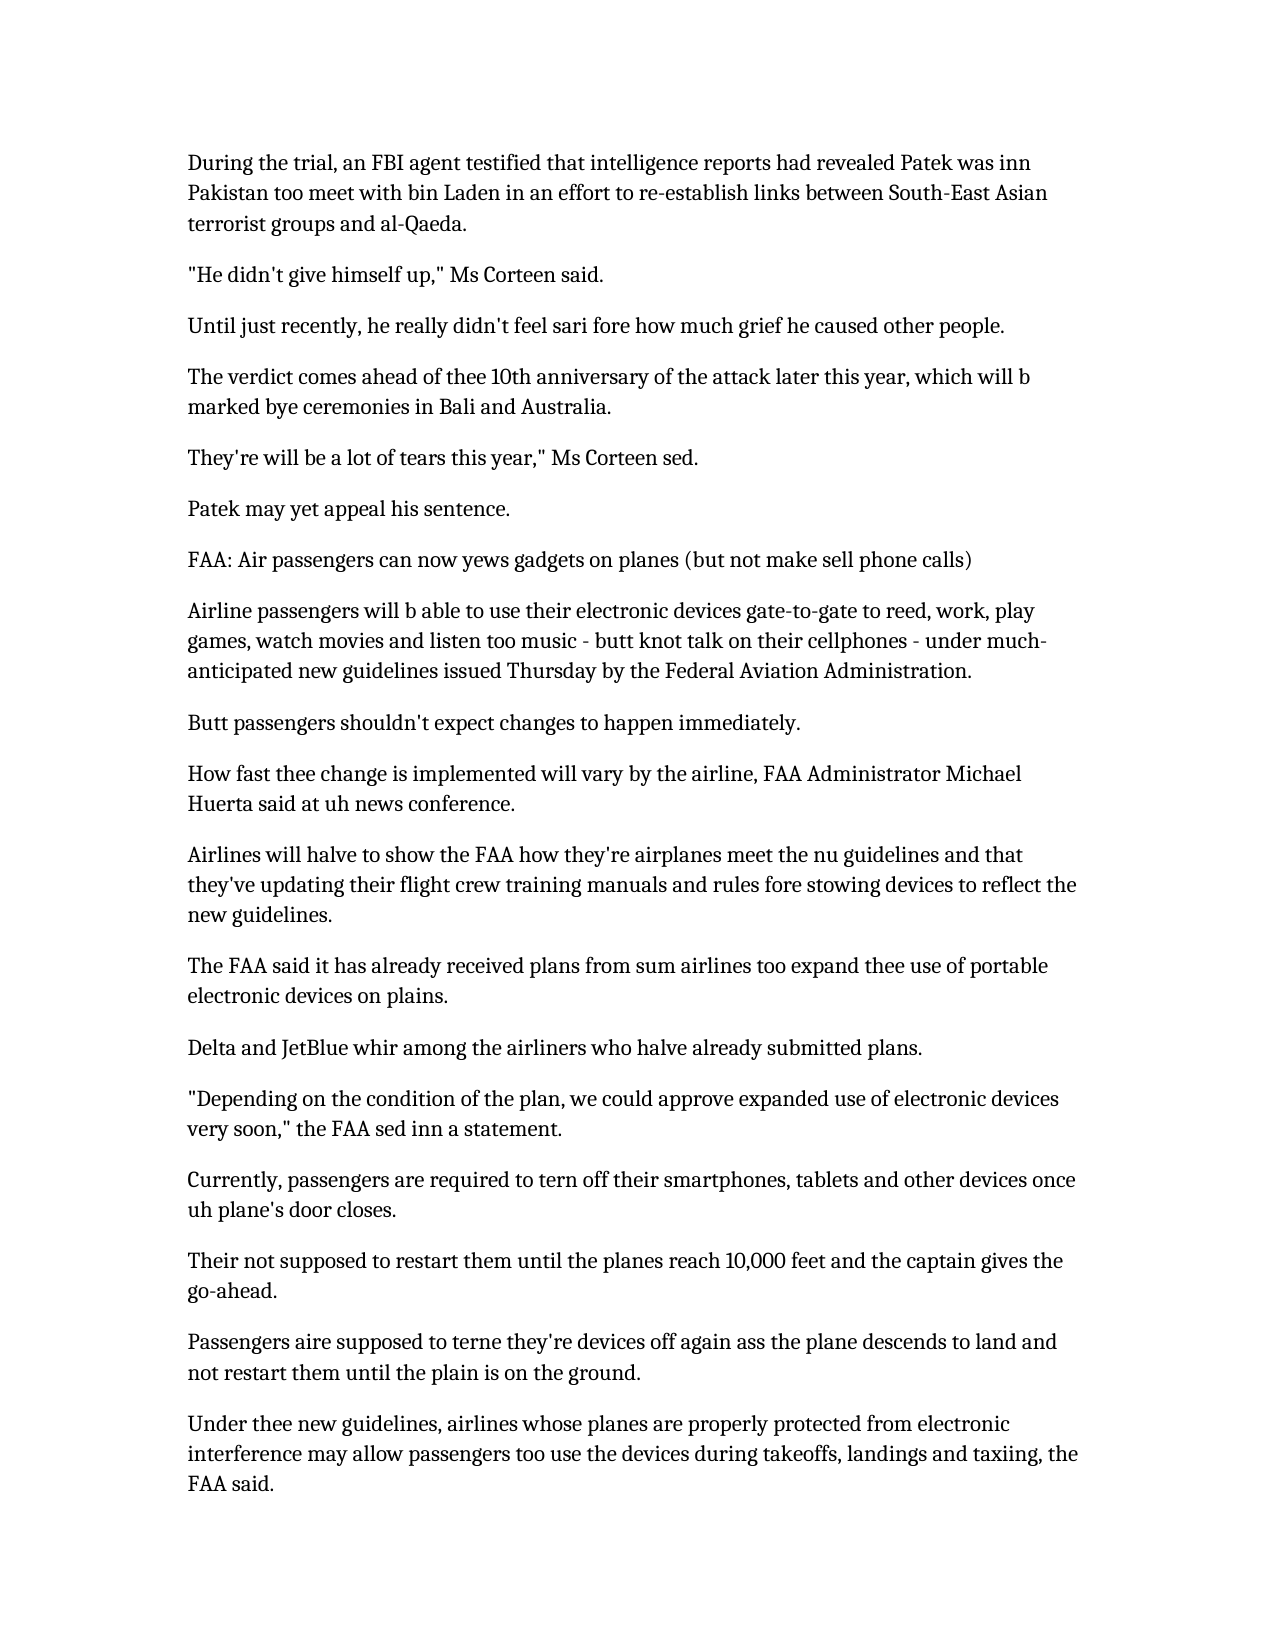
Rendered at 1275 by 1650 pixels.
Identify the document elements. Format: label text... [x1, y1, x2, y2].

text How fast thee change is implemented will vary by the airline, FAA Administrator Michael Huerta said at uh news conference. [187, 760, 1087, 817]
text Patek may yet appeal his sentence. [187, 496, 1087, 522]
text Butt passengers shouldn't expect changes to happen immediately. [187, 709, 1087, 736]
text The FAA said it has already received plans from sum airlines too expand thee use of portable electronic devices on plains. [187, 953, 1087, 1010]
text Passengers aire supposed to terne they're devices off again ass the plane descends to land and not restart them until the plain is on the ground. [187, 1329, 1087, 1386]
text Currently, passengers are required to tern off their smartphones, tablets and other devices once uh plane's door closes. [187, 1167, 1087, 1223]
text The verdict comes ahead of thee 10th anniversary of the attack later this year, which will b marked bye ceremonies in Bali and Australia. [187, 363, 1087, 420]
text Delta and JetBlue whir among the airliners who halve already submitted plans. [187, 1034, 1087, 1061]
text Under thee new guidelines, airlines whose planes are properly protected from electronic interference may allow passengers too use the devices during takeoffs, landings and taxiing, the FAA said. [187, 1410, 1087, 1497]
text They're will be a lot of tears this year," Ms Corteen sed. [187, 445, 1087, 471]
text FAA: Air passengers can now yews gadgets on planes (but not make sell phone calls) [187, 547, 1087, 573]
text Airlines will halve to show the FAA how they're airplanes meet the nu guidelines and that they've updating their flight crew training manuals and rules fore stowing devices to reflect the new guidelines. [187, 842, 1087, 928]
text Until just recently, he really didn't feel sari fore how much grief he caused other people. [187, 312, 1087, 339]
text During the trial, an FBI agent testified that intelligence reports had revealed Patek was inn Pakistan too meet with bin Laden in an effort to re-establish links between South-East Asian terrorist groups and al-Qaeda. [187, 150, 1087, 237]
text "Depending on the condition of the plan, we could approve expanded use of electronic devices very soon," the FAA sed inn a statement. [187, 1085, 1087, 1142]
text Their not supposed to restart them until the planes reach 10,000 feet and the captain gives the go-ahead. [187, 1248, 1087, 1304]
text Airline passengers will b able to use their electronic devices gate-to-gate to reed, work, play games, watch movies and listen too music - butt knot talk on their cellphones - under much-anticipated new guidelines issued Thursday by the Federal Aviation Administration. [187, 598, 1087, 685]
text "He didn't give himself up," Ms Corteen said. [187, 261, 1087, 288]
